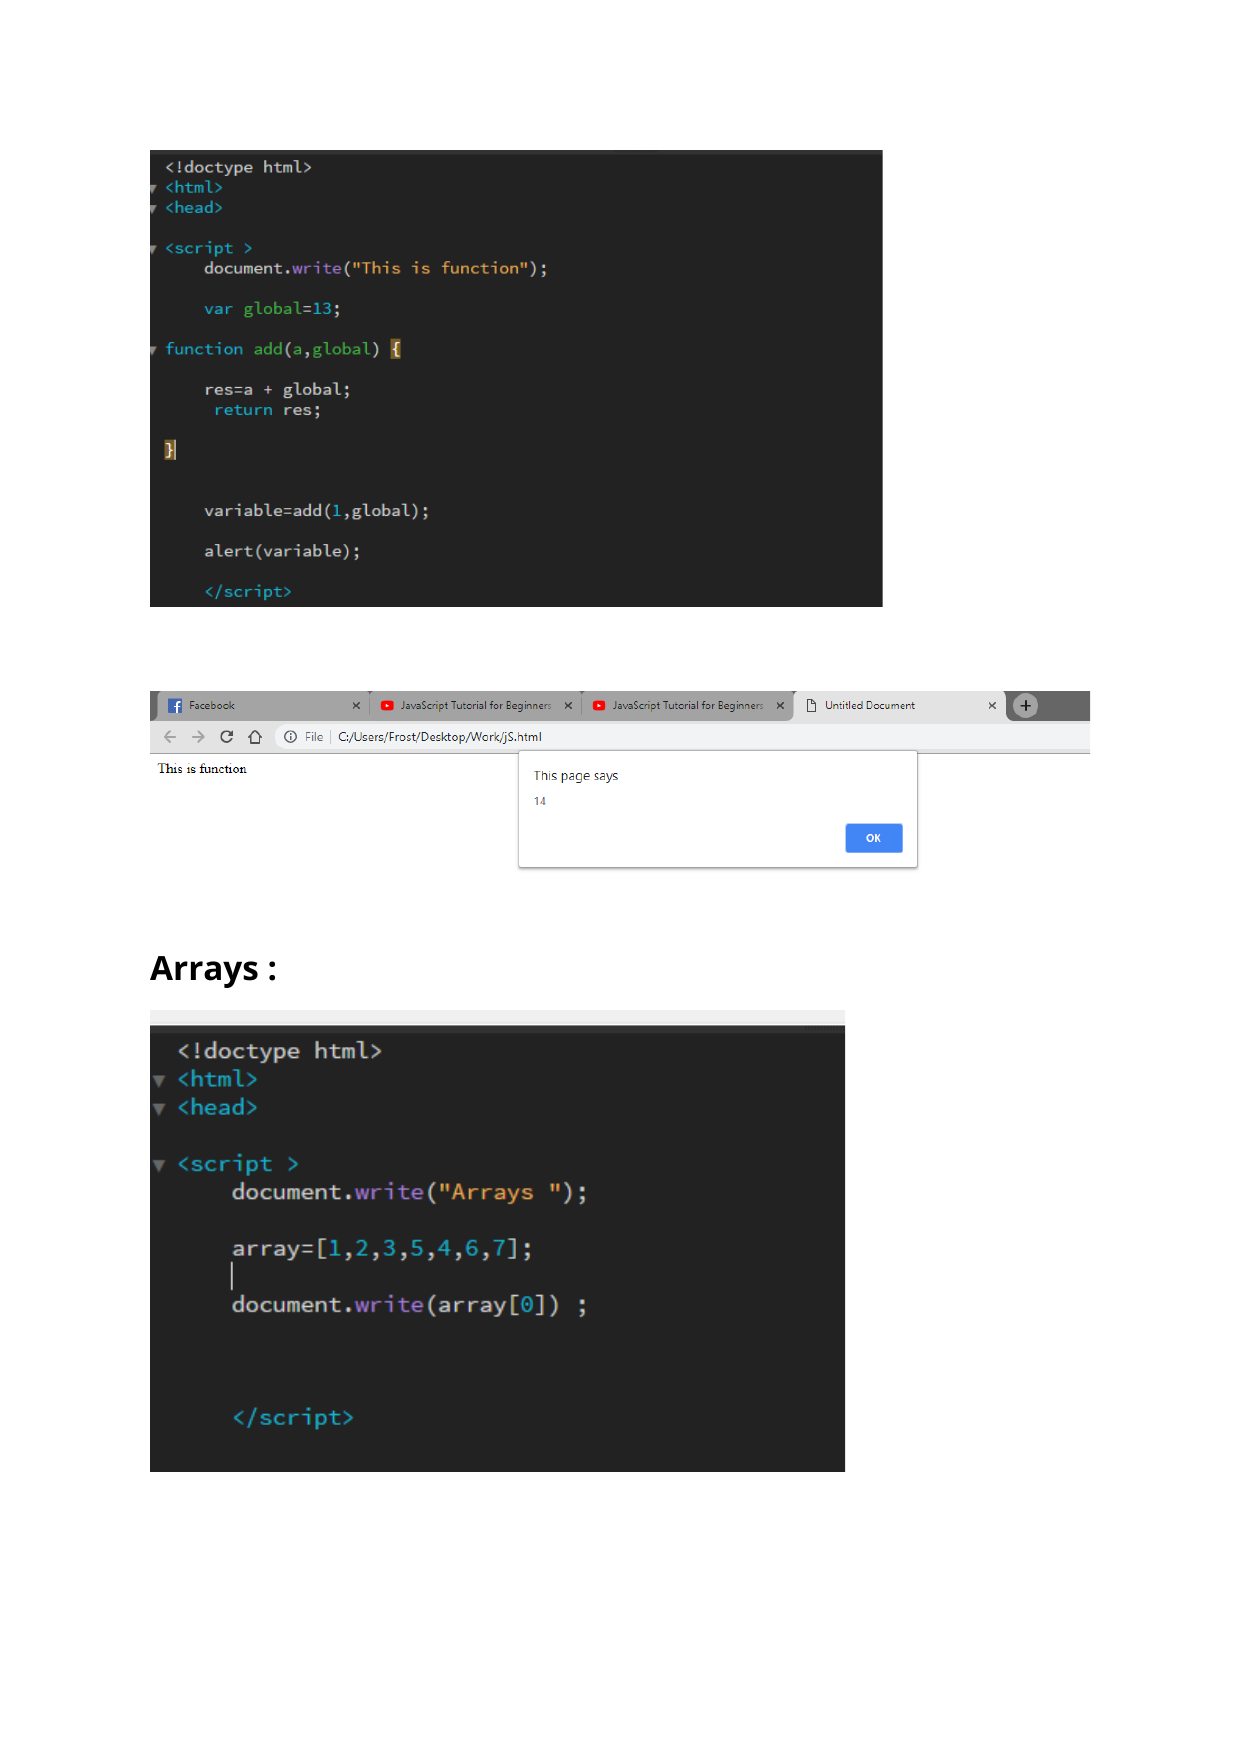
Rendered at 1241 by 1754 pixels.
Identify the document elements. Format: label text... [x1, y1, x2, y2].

text Arrays : [150, 944, 1090, 990]
picture [150, 150, 883, 607]
picture [150, 691, 1091, 926]
picture [150, 1010, 846, 1472]
